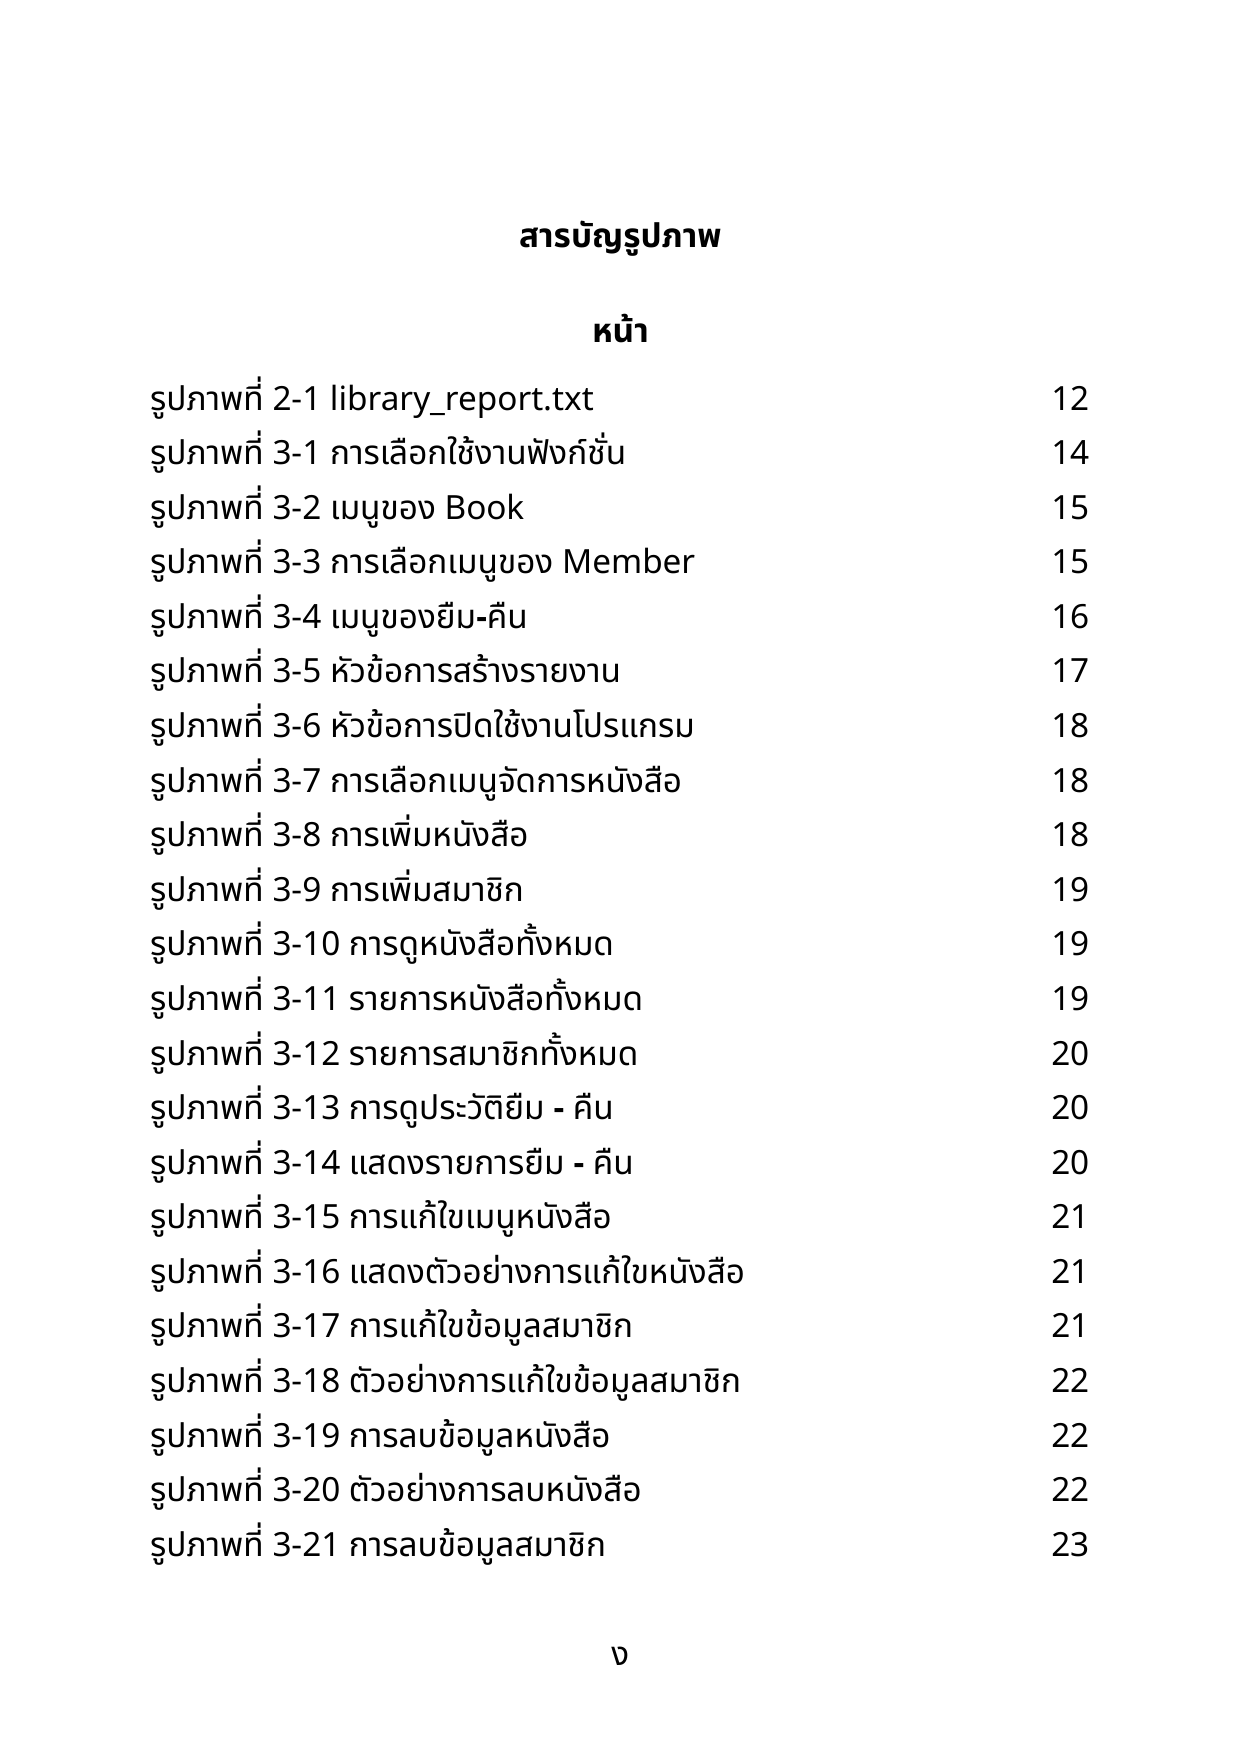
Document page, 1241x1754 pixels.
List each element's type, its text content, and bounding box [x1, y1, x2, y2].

text รูปภาพที่ 3-20 ตัวอย่างการลบหนังสือ 22 [150, 1466, 1090, 1517]
text รูปภาพที่ 3-17 การแก้ใขข้อมูลสมาชิก 21 [150, 1302, 1090, 1353]
text รูปภาพที่ 3-2 เมนูของ Book 15 [150, 483, 1090, 534]
text รูปภาพที่ 3-13 การดูประวัติยืม - คืน 20 [150, 1084, 1090, 1134]
text รูปภาพที่ 3-11 รายการหนังสือทั้งหมด 19 [150, 975, 1090, 1025]
text หน้า [150, 279, 1090, 358]
text รูปภาพที่ 3-14 แสดงรายการยืม - คืน 20 [150, 1138, 1090, 1189]
text รูปภาพที่ 3-1 การเลือกใช้งานฟังก์ชั่น 14 [150, 429, 1090, 479]
text รูปภาพที่ 2-1 library_report.txt 12 [150, 374, 1090, 425]
text รูปภาพที่ 3-18 ตัวอย่างการแก้ใขข้อมูลสมาชิก 22 [150, 1357, 1090, 1407]
text รูปภาพที่ 3-4 เมนูของยืม-คืน 16 [150, 593, 1090, 643]
text รูปภาพที่ 3-5 หัวข้อการสร้างรายงาน 17 [150, 647, 1090, 698]
text รูปภาพที่ 3-15 การแก้ใขเมนูหนังสือ 21 [150, 1193, 1090, 1244]
text รูปภาพที่ 3-19 การลบข้อมูลหนังสือ 22 [150, 1411, 1090, 1462]
text รูปภาพที่ 3-10 การดูหนังสือทั้งหมด 19 [150, 920, 1090, 971]
text รูปภาพที่ 3-12 รายการสมาชิกทั้งหมด 20 [150, 1029, 1090, 1080]
text รูปภาพที่ 3-9 การเพิ่มสมาชิก 19 [150, 866, 1090, 916]
text รูปภาพที่ 3-3 การเลือกเมนูของ Member 15 [150, 538, 1090, 589]
text สารบัญรูปภาพ [150, 212, 1090, 262]
text รูปภาพที่ 3-8 การเพิ่มหนังสือ 18 [150, 811, 1090, 862]
text รูปภาพที่ 3-16 แสดงตัวอย่างการแก้ใขหนังสือ 21 [150, 1248, 1090, 1298]
text รูปภาพที่ 3-7 การเลือกเมนูจัดการหนังสือ 18 [150, 756, 1090, 807]
text รูปภาพที่ 3-21 การลบข้อมูลสมาชิก 23 [150, 1521, 1090, 1571]
text รูปภาพที่ 3-6 หัวข้อการปิดใช้งานโปรแกรม 18 [150, 702, 1090, 752]
